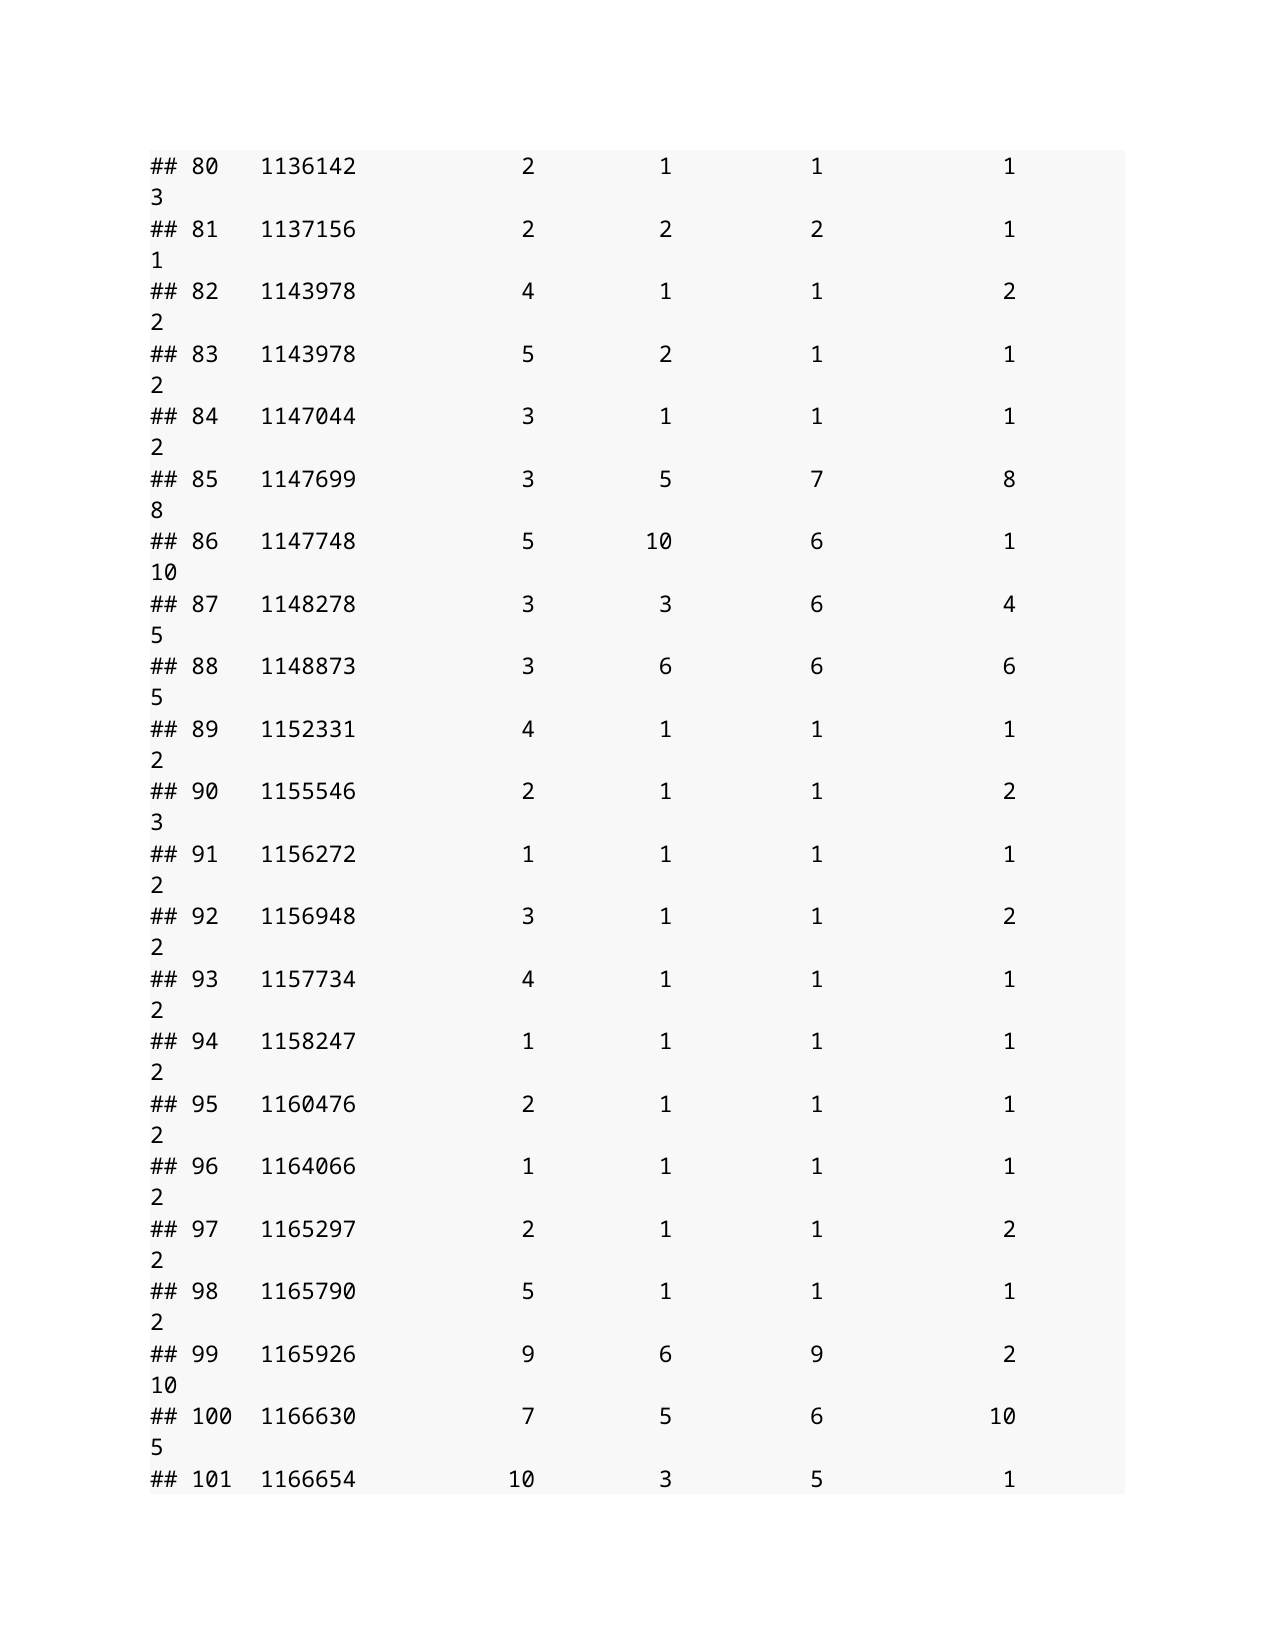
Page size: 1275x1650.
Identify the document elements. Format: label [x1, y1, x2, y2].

text [150, 150, 1125, 1494]
